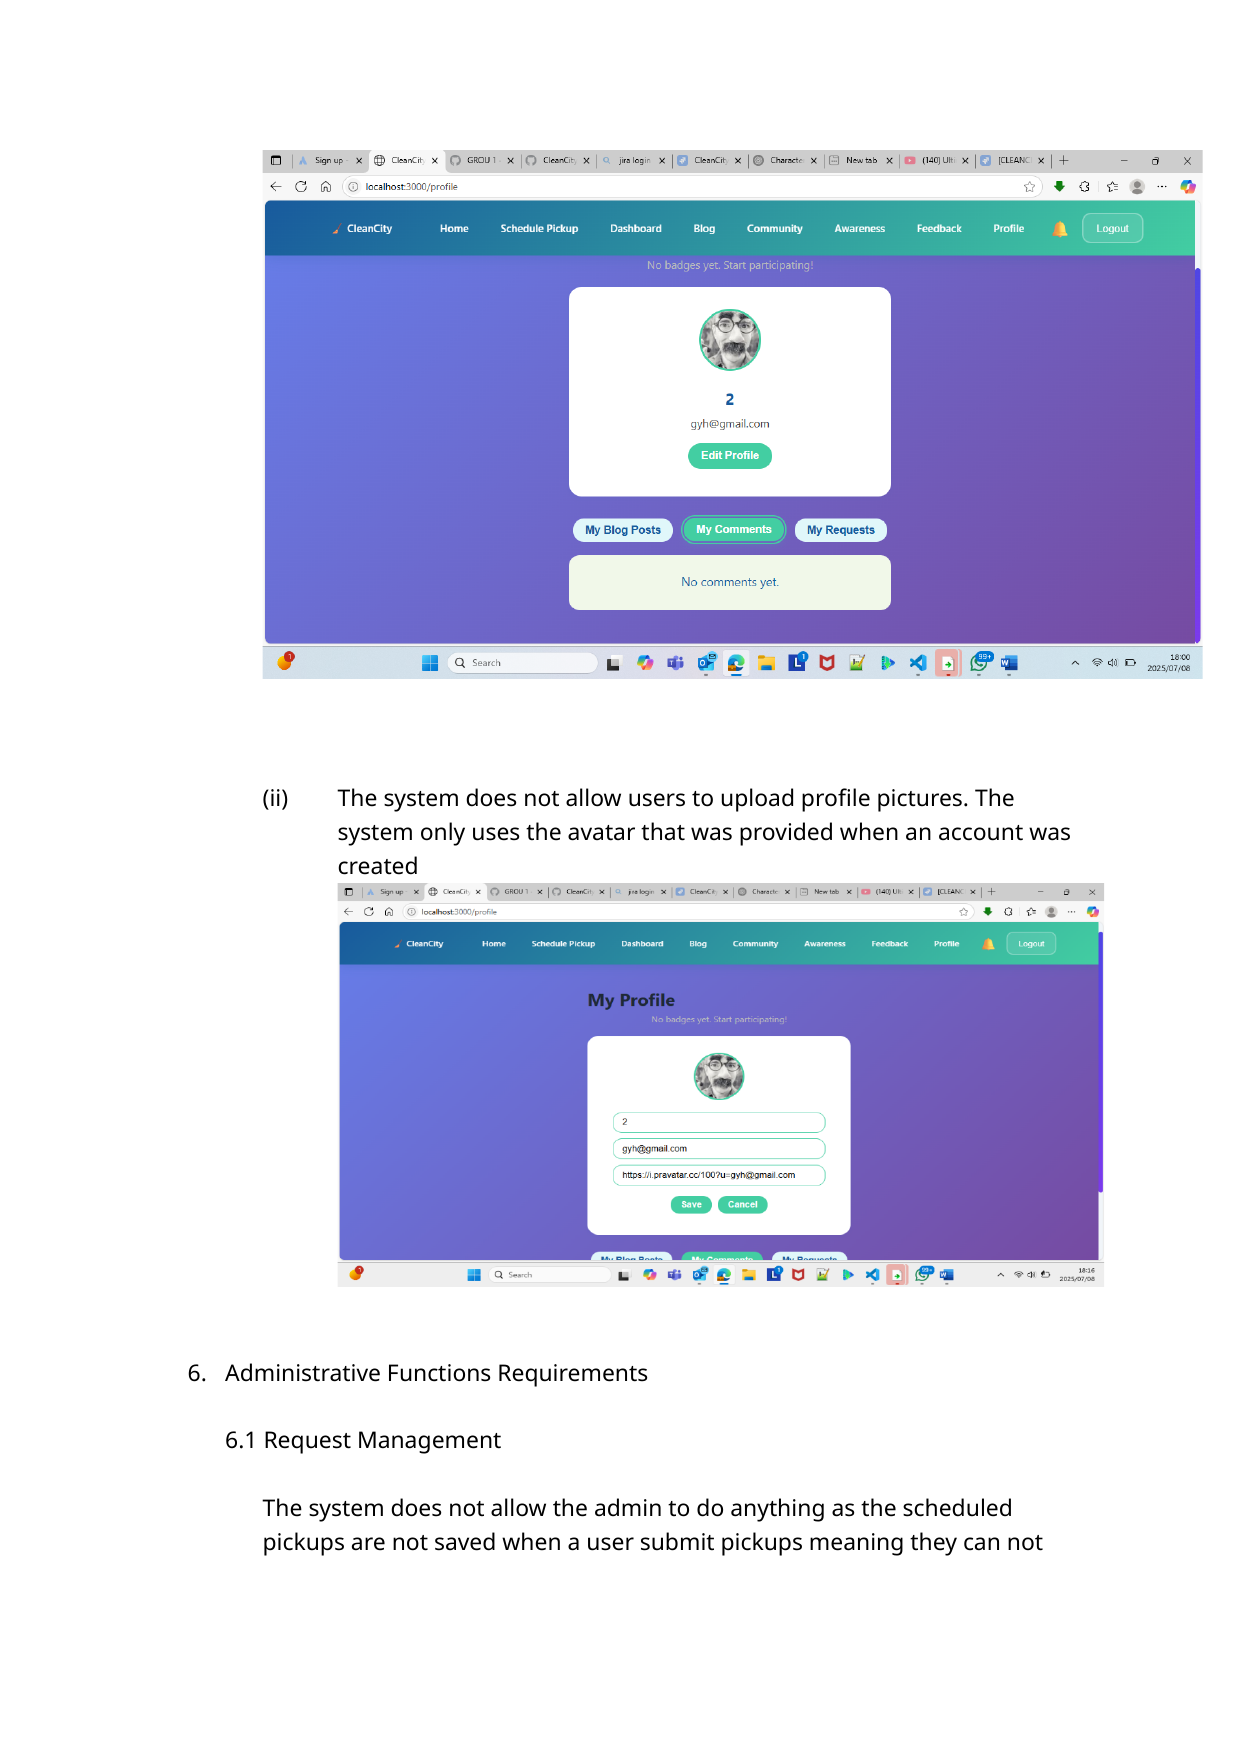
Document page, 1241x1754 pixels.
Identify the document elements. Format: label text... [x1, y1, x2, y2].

picture [337, 883, 1105, 1287]
list Administrative Functions Requirements [187, 1357, 1090, 1388]
picture [262, 150, 1203, 679]
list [262, 1492, 1090, 1557]
list The system does not allow users to upload profile pictures. The system only uses the avatar that was provided when an account was created [262, 782, 1090, 881]
list 6.1 Request Management [225, 1424, 1090, 1456]
